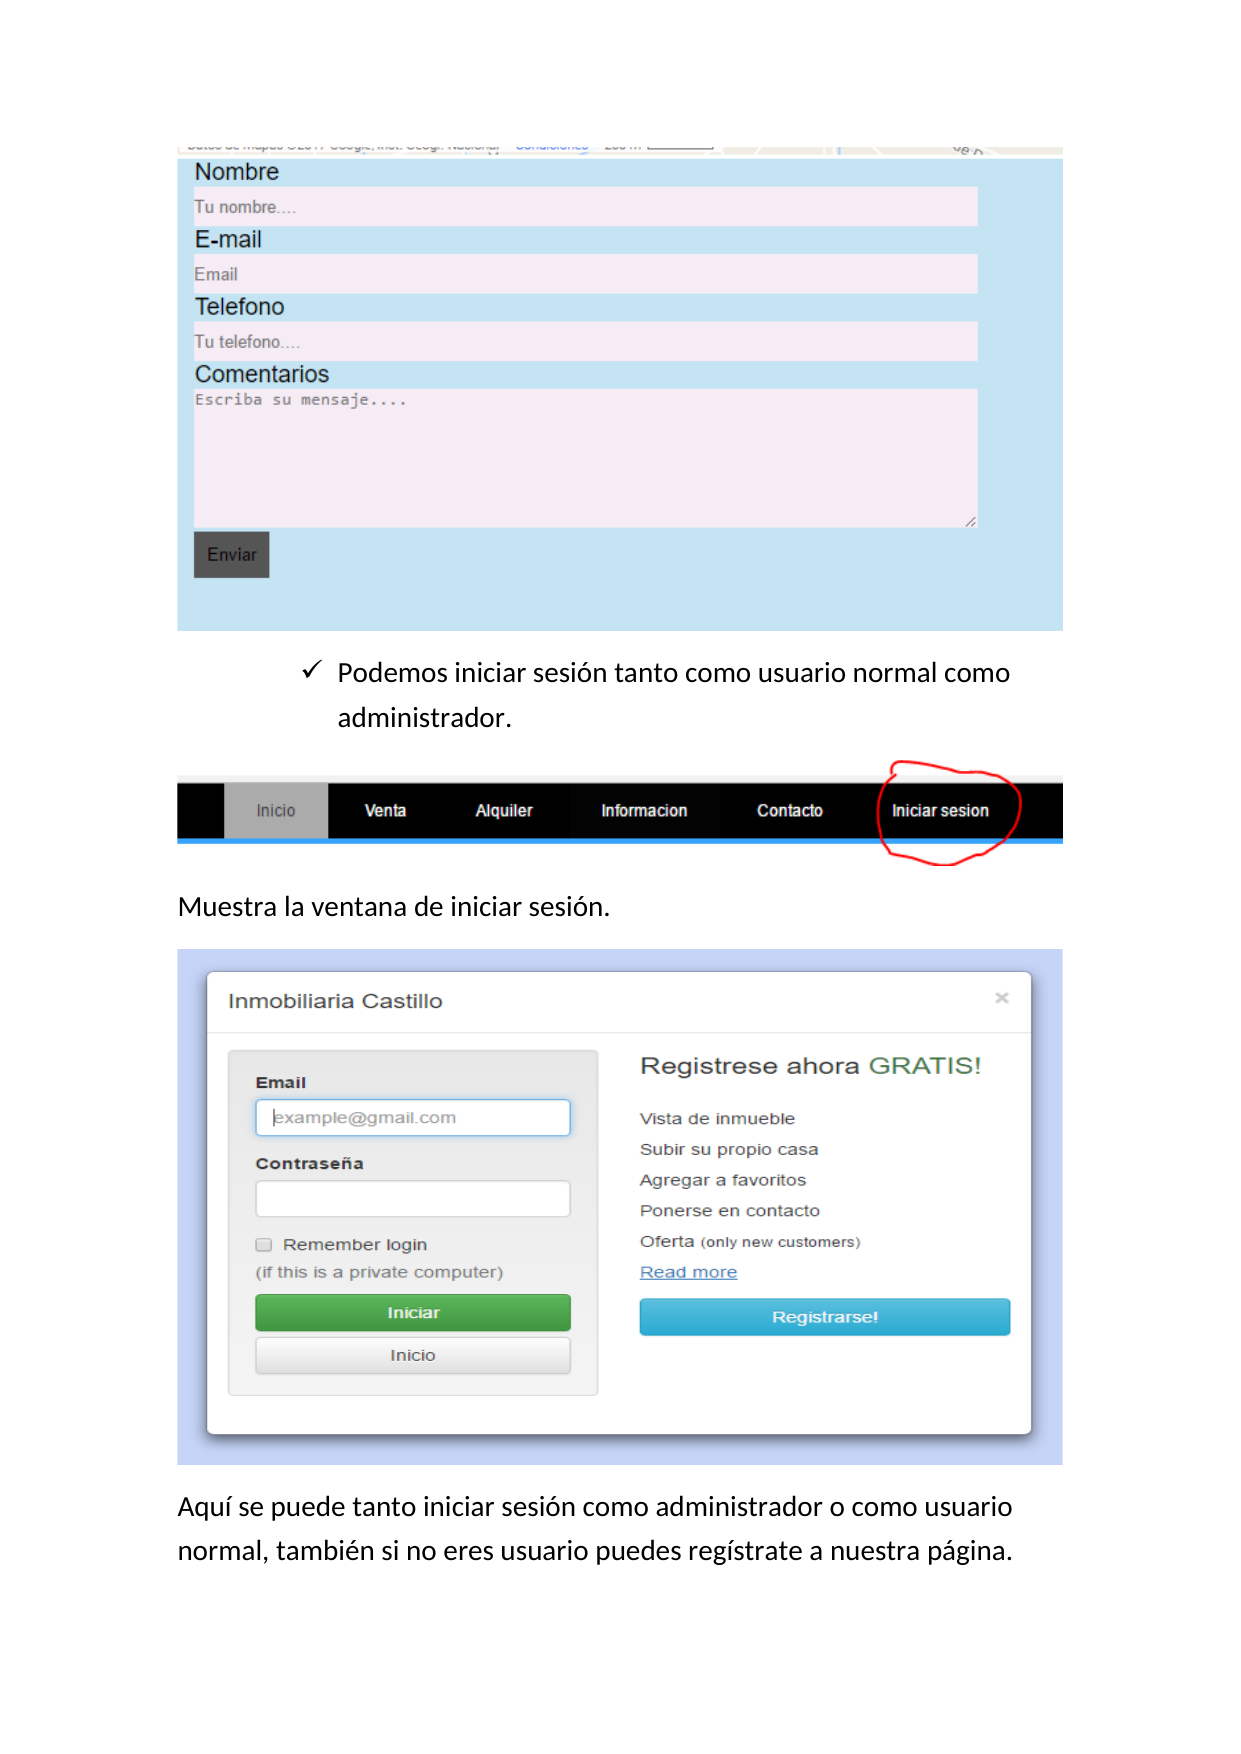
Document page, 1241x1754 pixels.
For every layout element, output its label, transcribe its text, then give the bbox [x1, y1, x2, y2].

list Podemos iniciar sesión tanto como usuario normal como administrador. [300, 654, 1063, 734]
text Muestra la ventana de iniciar sesión. [177, 888, 1063, 924]
picture [177, 759, 1063, 866]
text Aquí se puede tanto iniciar sesión como administrador o como usuario normal, también si no eres usuario puedes regístrate a nuestra página. [177, 1488, 1063, 1568]
picture [177, 949, 1063, 1465]
picture [177, 147, 1063, 631]
